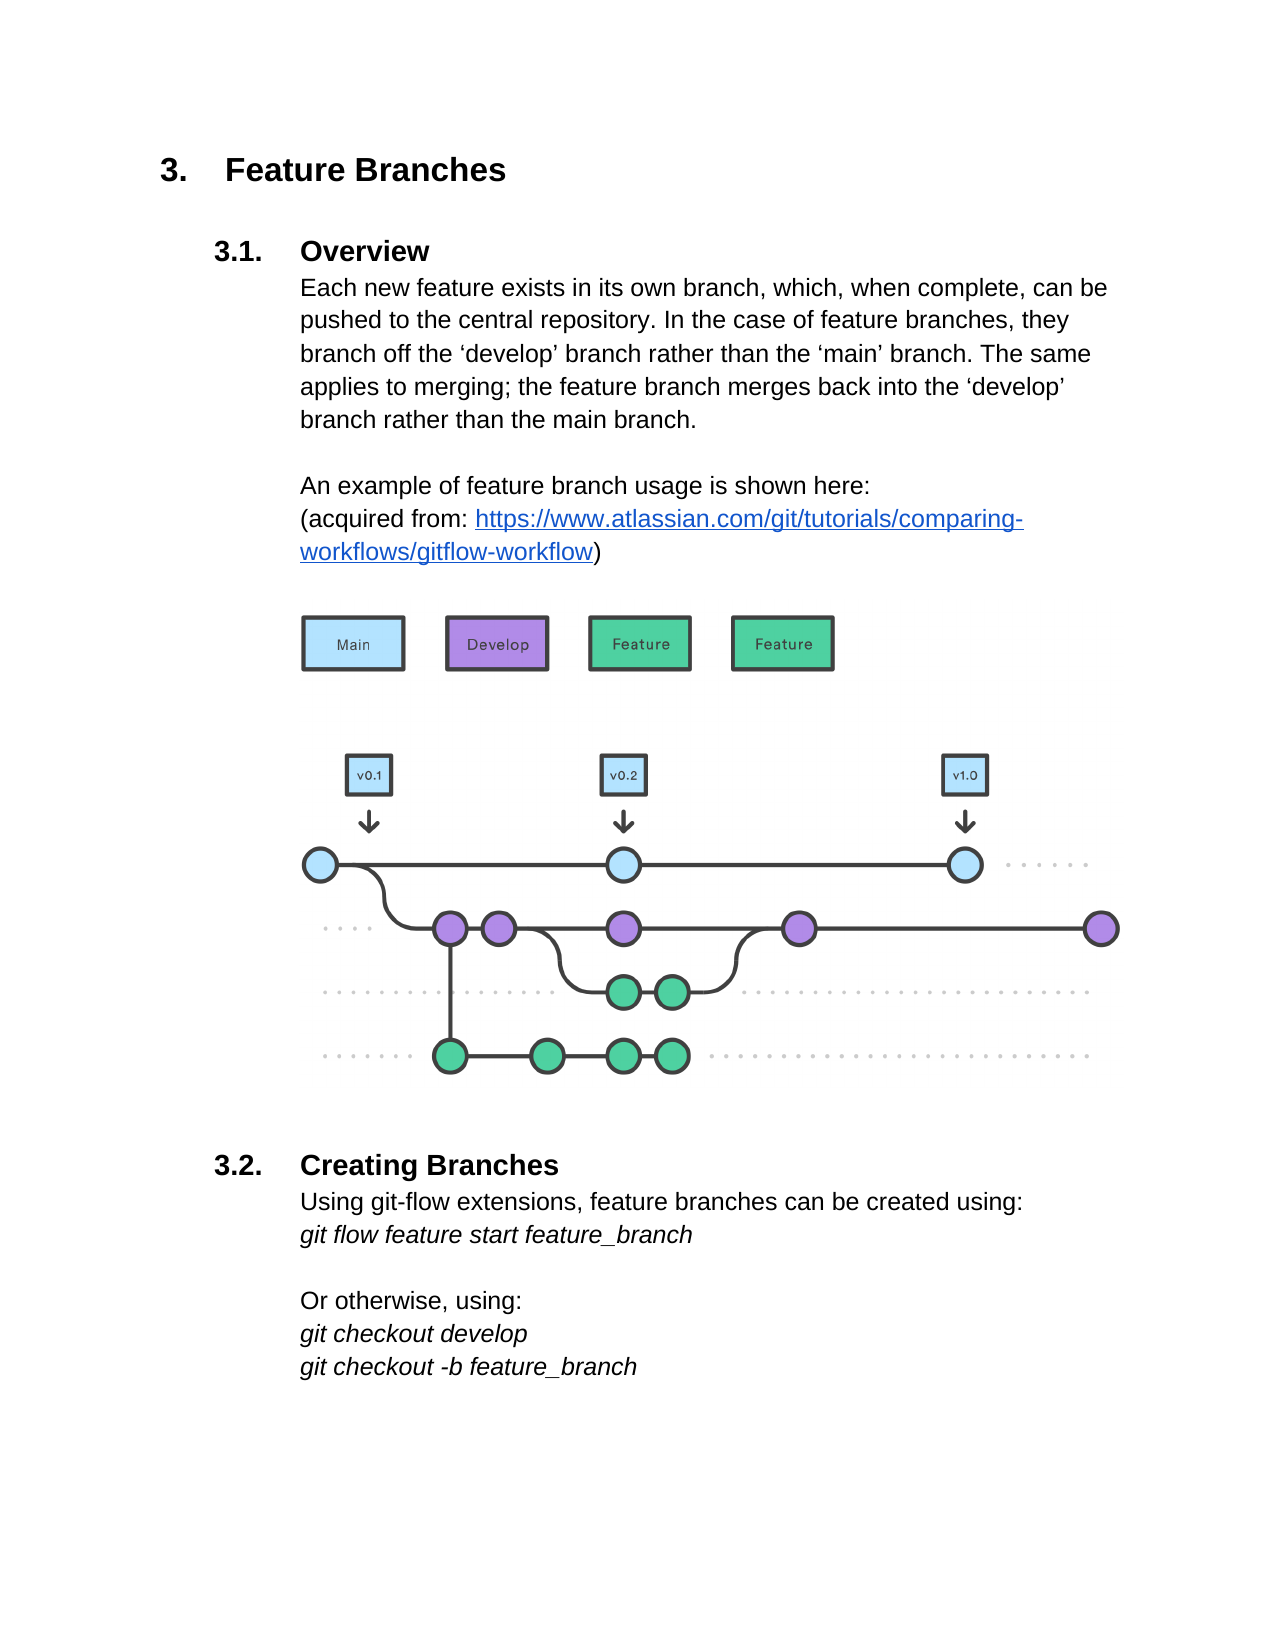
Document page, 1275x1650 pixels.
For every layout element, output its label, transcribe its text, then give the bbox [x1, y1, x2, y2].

text git flow feature start feature_branch [300, 1219, 1125, 1248]
text Using git-flow extensions, feature branches can be created using: [300, 1187, 1125, 1215]
subtitle Overview [262, 234, 1125, 267]
picture [298, 599, 1125, 1088]
text git checkout develop [300, 1319, 1125, 1347]
subtitle Feature Branches [187, 150, 1125, 188]
subtitle Creating Branches [262, 1148, 1125, 1182]
text An example of feature branch usage is shown here: [300, 471, 1125, 499]
text Or otherwise, using: [300, 1286, 1125, 1314]
text (acquired from: https://www.atlassian.com/git/tutorials/comparing-workflows/gitflow-workflow) [300, 504, 1125, 565]
text git checkout -b feature_branch [300, 1352, 1125, 1380]
text Each new feature exists in its own branch, which, when complete, can be pushed to the central repository. In the case of feature branches, they branch off the ‘develop’ branch rather than the ‘main’ branch. The same applies to merging; the feature branch merges back into the ‘develop’ branch rather than the main branch. [300, 272, 1125, 433]
